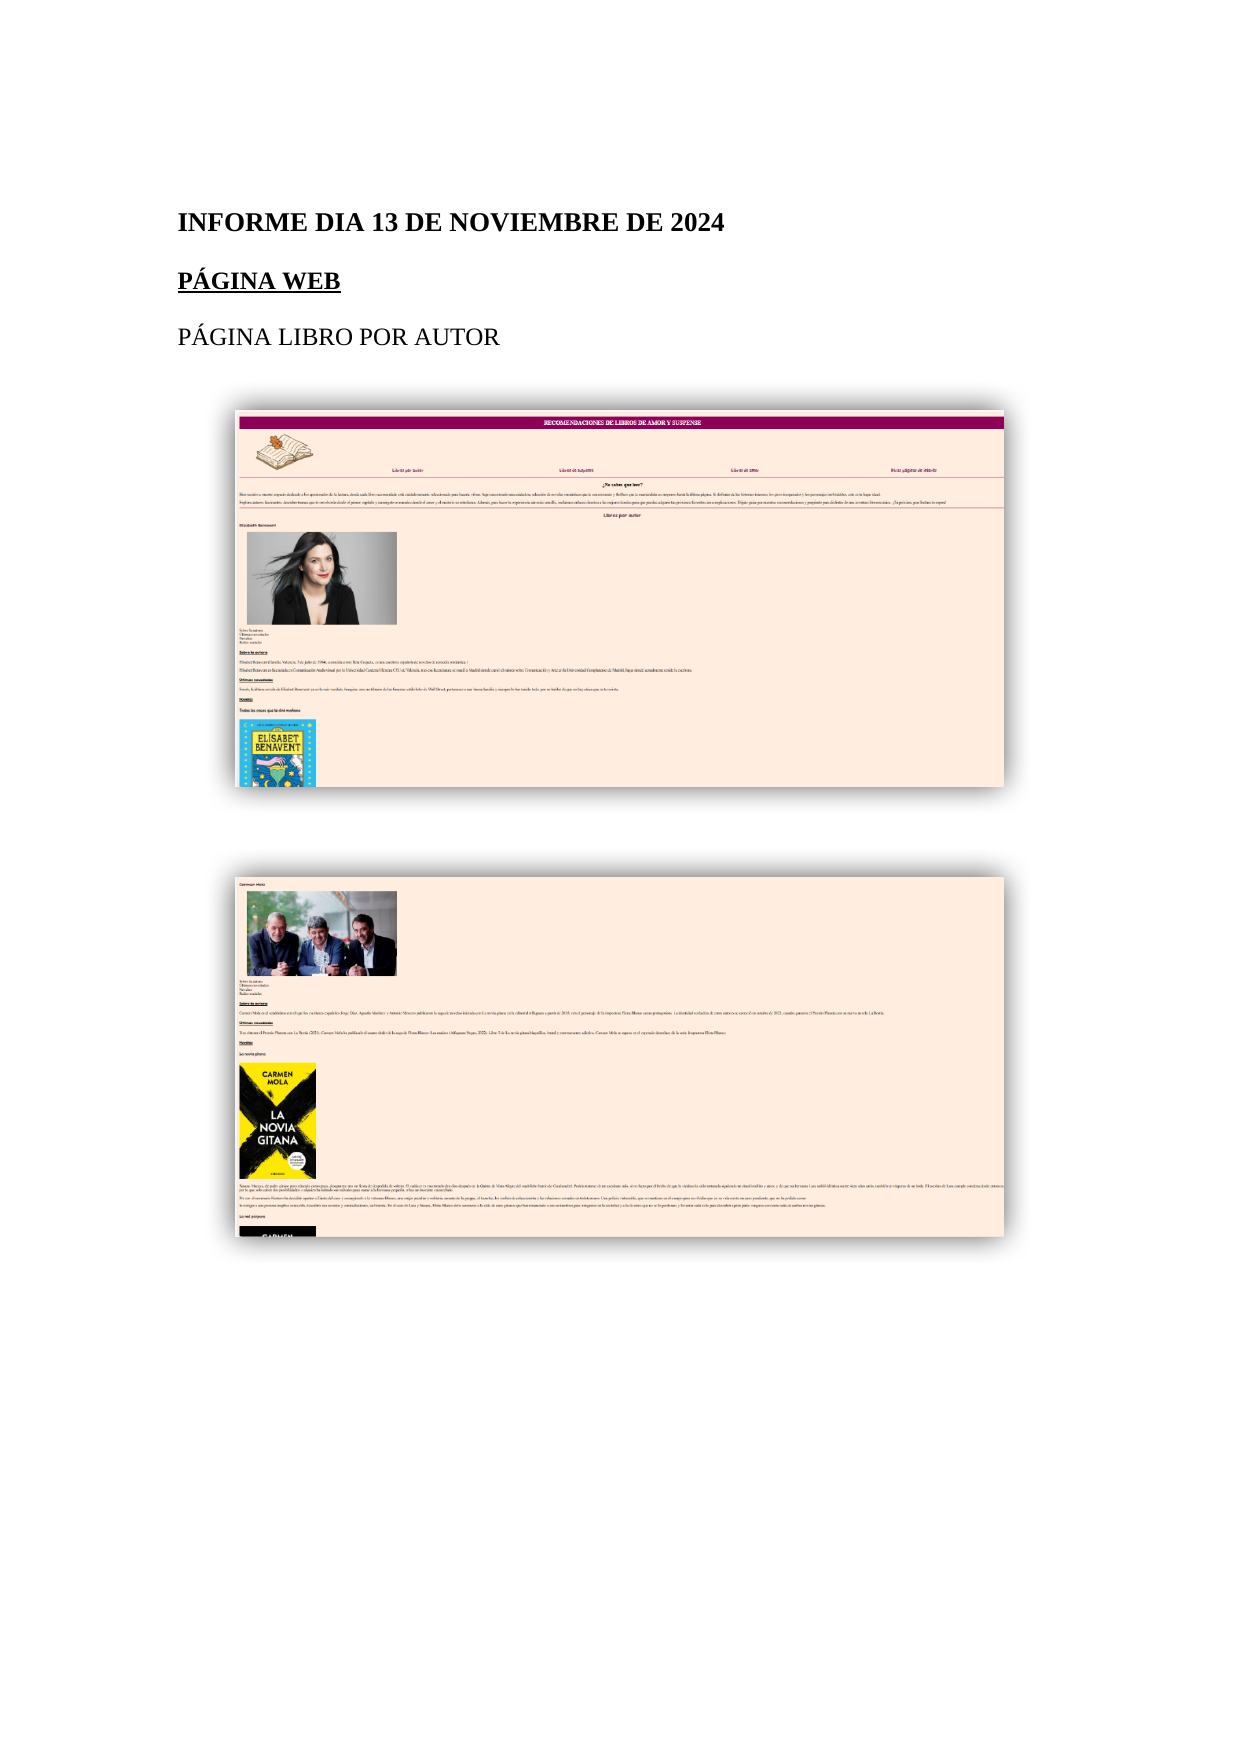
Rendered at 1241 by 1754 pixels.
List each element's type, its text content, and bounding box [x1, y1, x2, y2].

subtitle INFORME DIA 13 DE NOVIEMBRE DE 2024 [177, 206, 1063, 237]
text PÁGINA LIBRO POR AUTOR [177, 322, 1063, 351]
picture [235, 877, 1004, 1237]
subtitle PÁGINA WEB [177, 266, 1063, 295]
picture [235, 410, 1004, 787]
